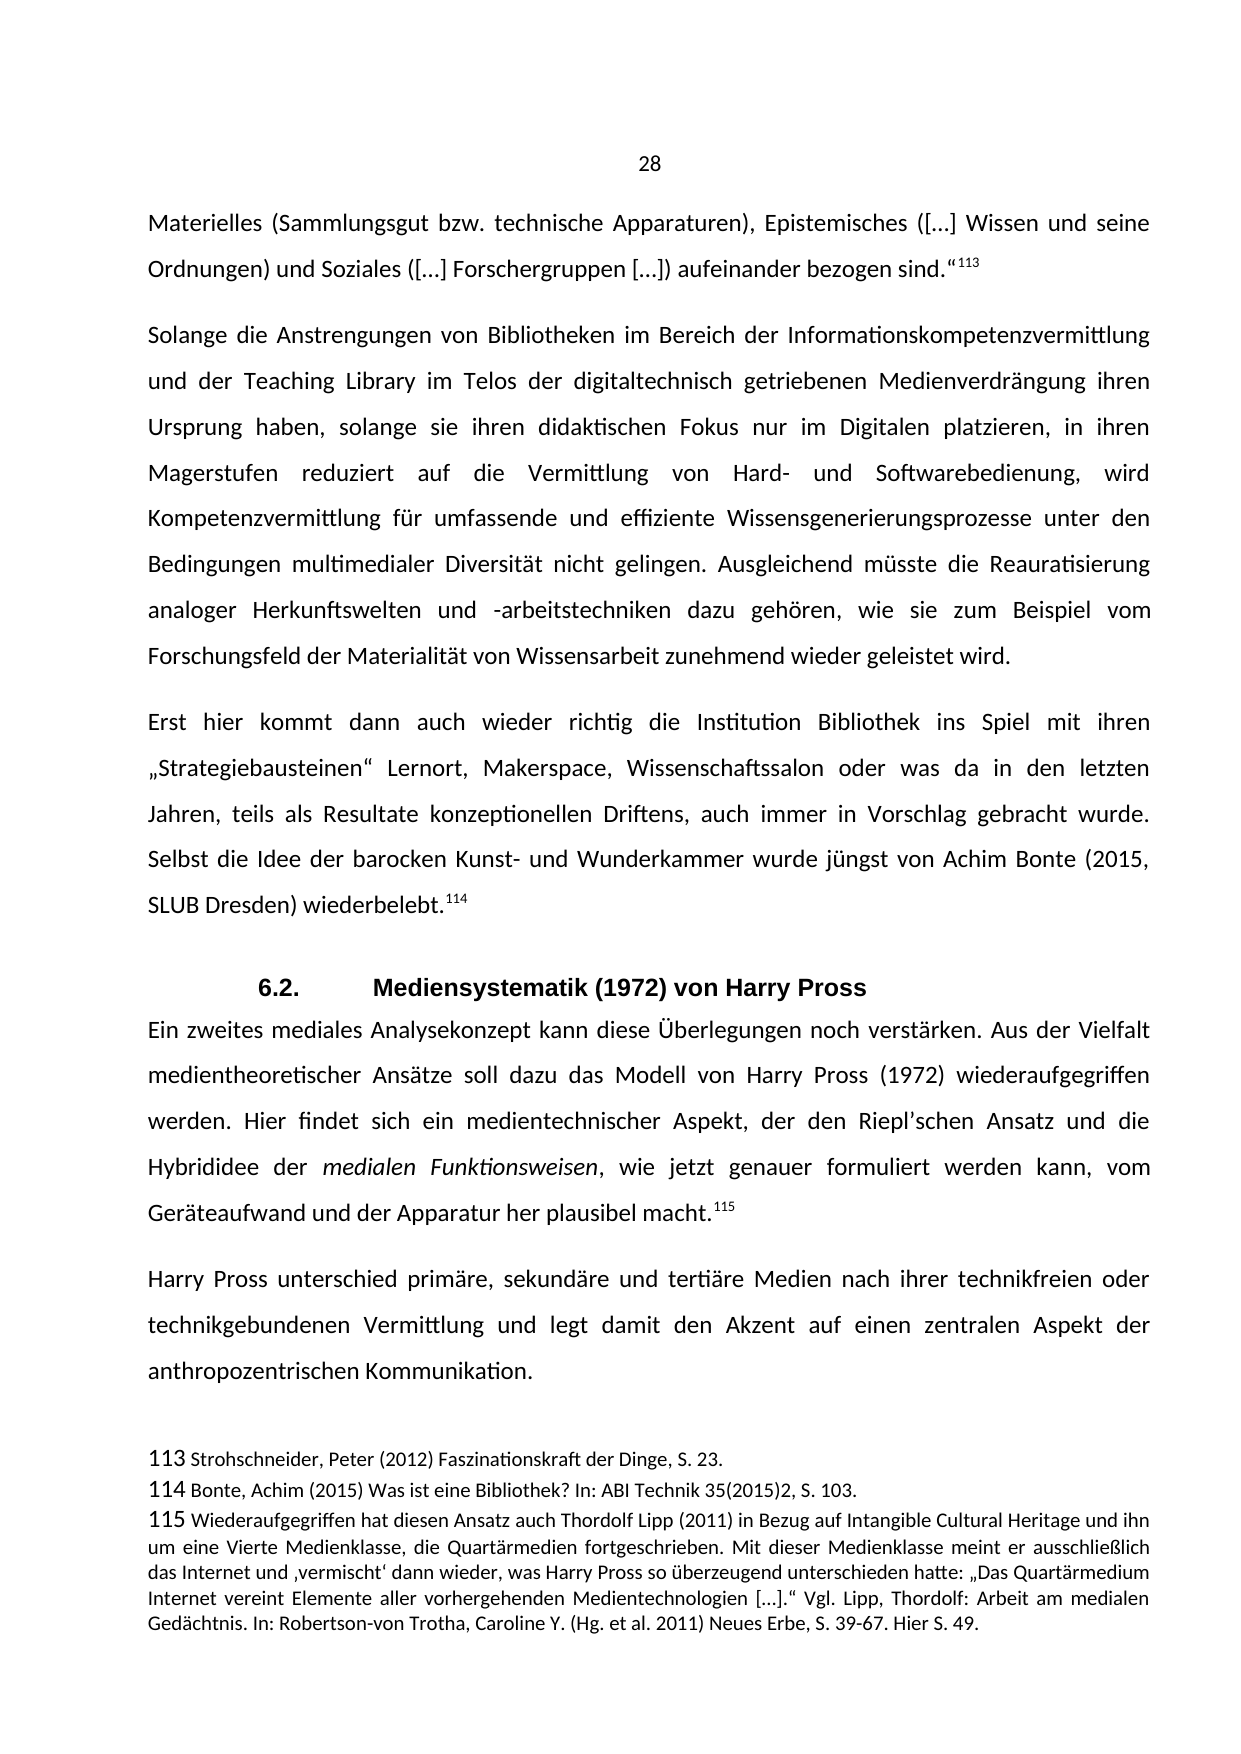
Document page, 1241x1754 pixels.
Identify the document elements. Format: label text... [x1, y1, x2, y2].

text Harry Pross unterschied primäre, sekundäre und tertiäre Medien nach ihrer technikfreien oder technikgebundenen Vermittlung und legt damit den Akzent auf einen zentralen Aspekt der anthropozentrischen Kommunikation. [148, 1263, 1152, 1385]
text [148, 207, 1152, 284]
text Erst hier kommt dann auch wieder richtig die Institution Bibliothek ins Spiel mit ihren „Strategiebausteinen“ Lernort, Makerspace, Wissenschaftssalon oder was da in den letzten Jahren, teils als Resultate konzeptionellen Driftens, auch immer in Vorschlag gebracht wurde. Selbst die Idee der barocken Kunst- und Wunderkammer wurde jüngst von Achim Bonte (2015, SLUB Dresden) wiederbelebt. [148, 706, 1152, 920]
subtitle Mediensystematik (1972) von Harry Pross [207, 972, 1152, 1001]
text Ein zweites mediales Analysekonzept kann diese Überlegungen noch verstärken. Aus der Vielfalt medientheoretischer Ansätze soll dazu das Modell von Harry Pross (1972) wiederaufgegriffen werden. Hier findet sich ein medientechnischer Aspekt, der den Riepl’schen Ansatz und die Hybrididee der medialen Funktionsweisen, wie jetzt genauer formuliert werden kann, vom Geräteaufwand und der Apparatur her plausibel macht. [148, 1014, 1152, 1227]
text Solange die Anstrengungen von Bibliotheken im Bereich der Informationskompetenzvermittlung und der Teaching Library im Telos der digitaltechnisch getriebenen Medienverdrängung ihren Ursprung haben, solange sie ihren didaktischen Fokus nur im Digitalen platzieren, in ihren Magerstufen reduziert auf die Vermittlung von Hard- und Softwarebedienung, wird Kompetenzvermittlung für umfassende und effiziente Wissensgenerierungsprozesse unter den Bedingungen multimedialer Diversität nicht gelingen. Ausgleichend müsste die Reauratisierung analoger Herkunftswelten und -arbeitstechniken dazu gehören, wie sie zum Beispiel vom Forschungsfeld der Materialität von Wissensarbeit zunehmend wieder geleistet wird. [148, 320, 1152, 670]
